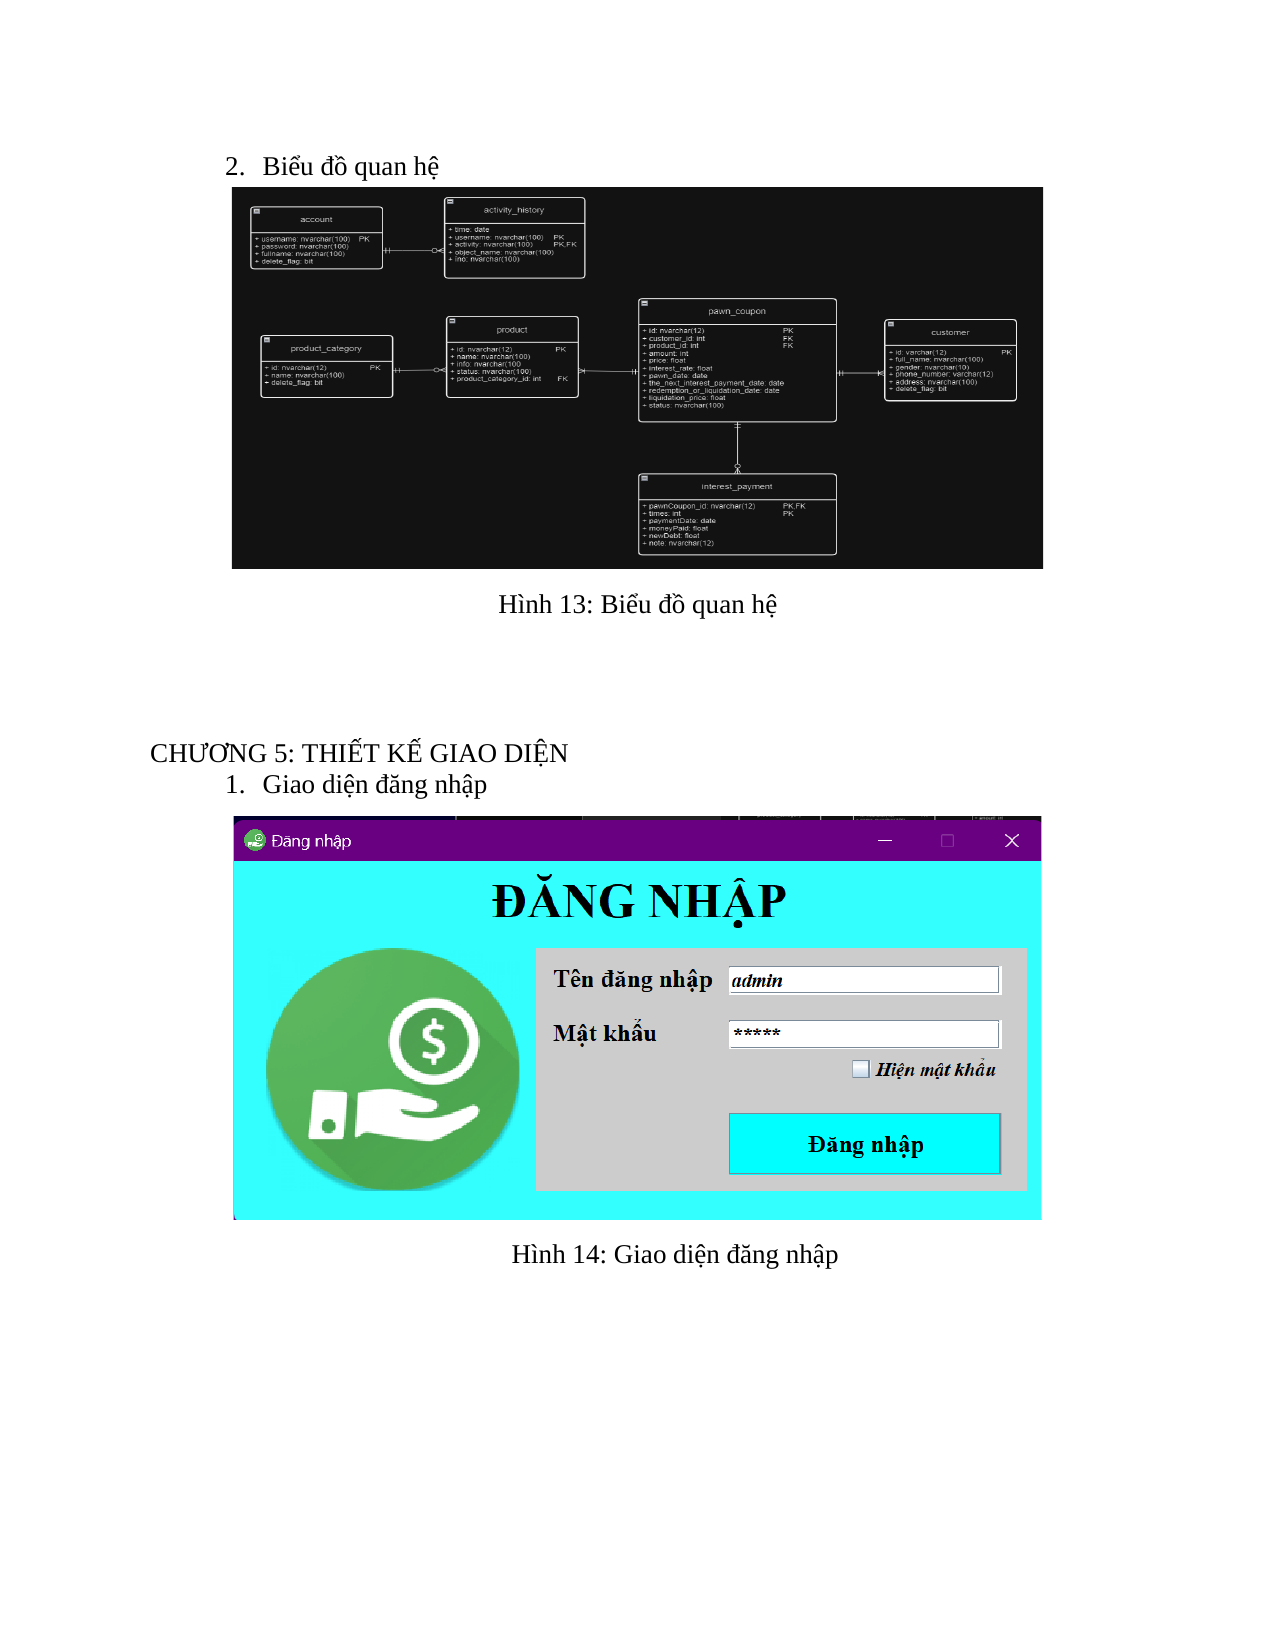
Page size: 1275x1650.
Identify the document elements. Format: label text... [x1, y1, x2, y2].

list Giao diện đăng nhập [225, 769, 1125, 800]
picture [233, 816, 1042, 1220]
text Hình 13: Biểu đồ quan hệ [150, 588, 1125, 619]
subtitle CHƯƠNG 5: THIẾT KẾ GIAO DIỆN [150, 737, 1125, 769]
subtitle Biểu đồ quan hệ [225, 150, 1125, 181]
text Hình 14: Giao diện đăng nhập [225, 1238, 1125, 1269]
picture [231, 187, 1044, 569]
